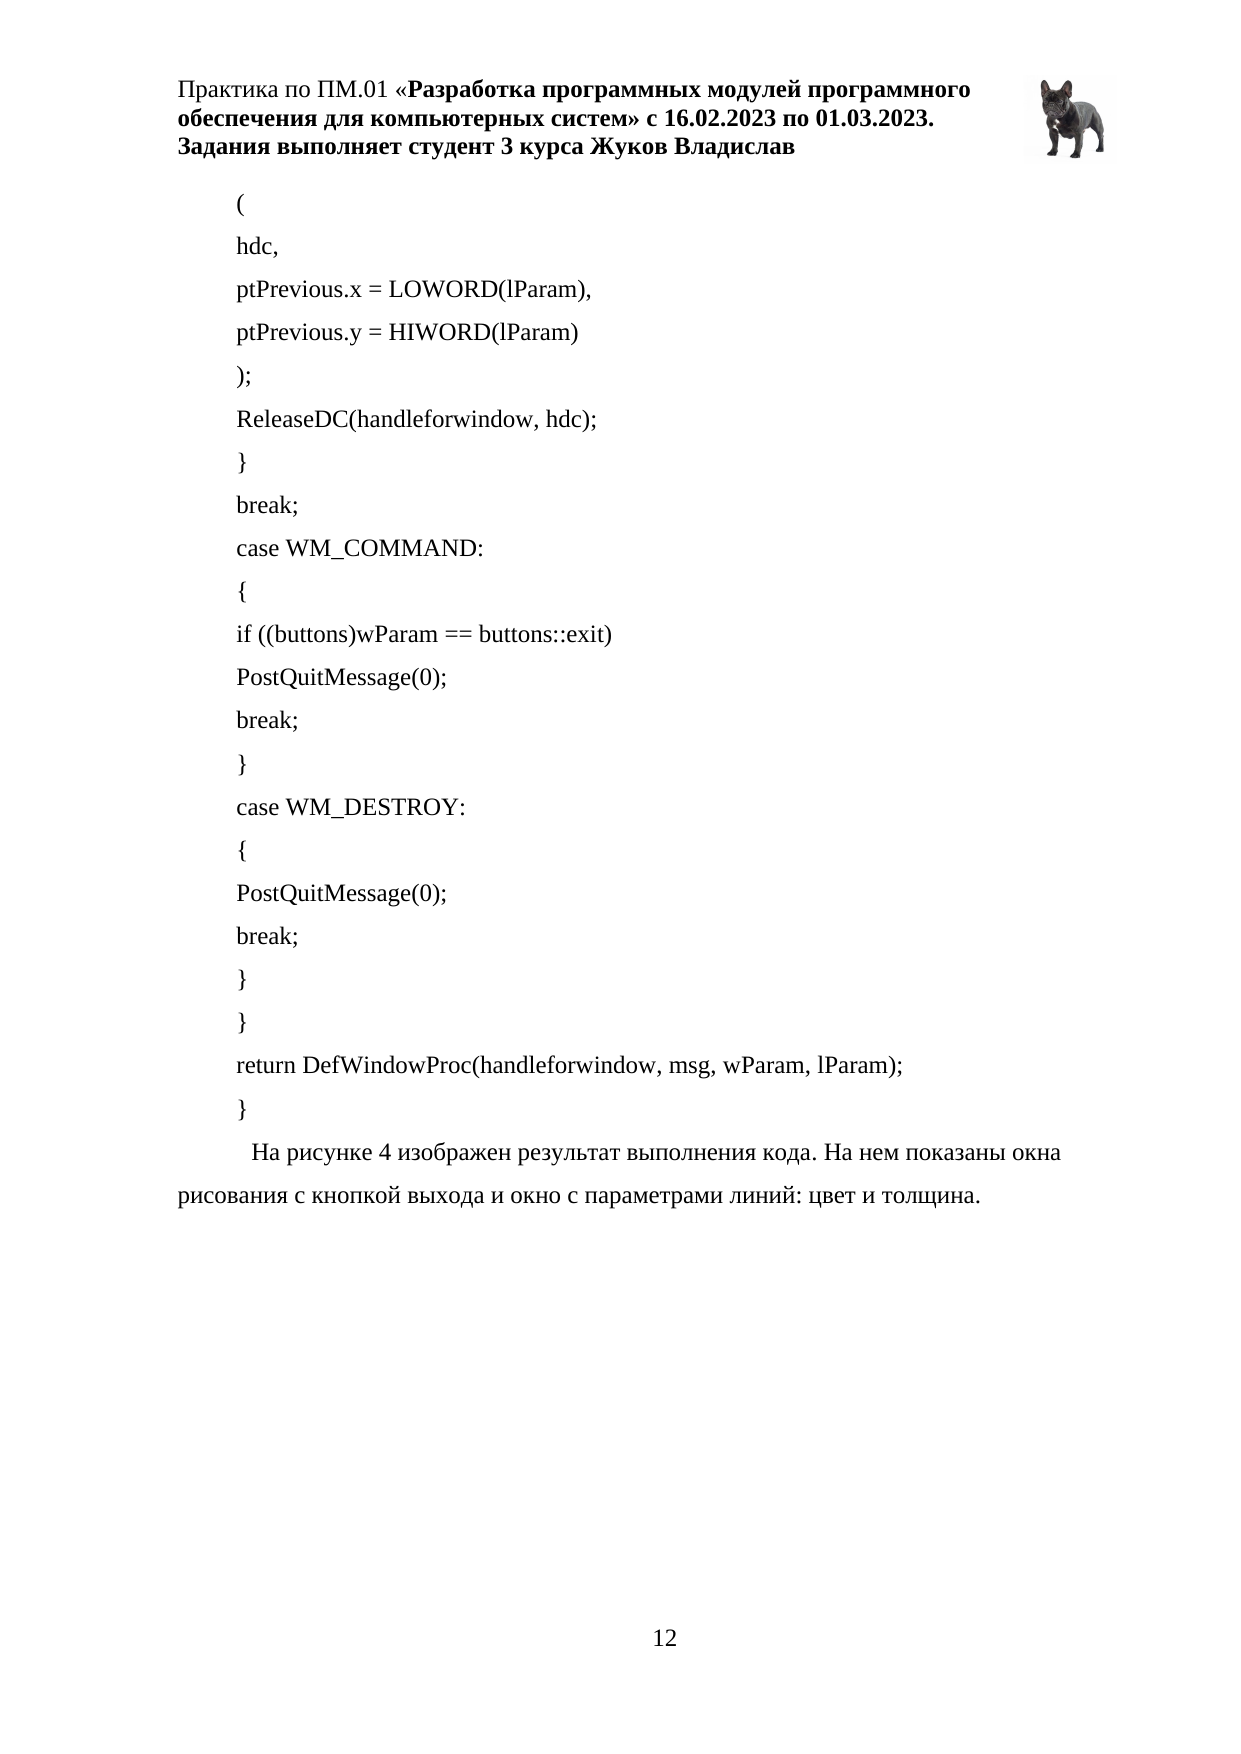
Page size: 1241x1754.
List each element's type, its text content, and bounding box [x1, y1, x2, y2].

text case WM_DESTROY: [177, 792, 1152, 821]
text ); [177, 361, 1152, 389]
text case WM_COMMAND: [177, 533, 1152, 562]
text { [177, 835, 1152, 864]
text } [177, 1094, 1152, 1122]
text На рисунке 4 изображен результат выполнения кода. На нем показаны окна рисования с кнопкой выхода и окно с параметрами линий: цвет и толщина. [177, 1137, 1152, 1209]
text ptPrevious.x = LOWORD(lParam), [177, 274, 1152, 303]
text break; [177, 706, 1152, 734]
text { [177, 576, 1152, 605]
text break; [177, 921, 1152, 950]
picture [1023, 75, 1118, 164]
text PostQuitMessage(0); [177, 878, 1152, 907]
text ReleaseDC(handleforwindow, hdc); [177, 404, 1152, 432]
text if ((buttons)wParam == buttons::exit) [177, 619, 1152, 648]
text } [177, 749, 1152, 777]
text ptPrevious.y = HIWORD(lParam) [177, 317, 1152, 346]
text } [177, 964, 1152, 993]
text return DefWindowProc(handleforwindow, msg, wParam, lParam); [177, 1051, 1152, 1079]
text PostQuitMessage(0); [177, 662, 1152, 691]
text ( [177, 188, 1152, 217]
text } [177, 1007, 1152, 1036]
text hdc, [177, 231, 1152, 260]
text } [177, 447, 1152, 476]
text break; [177, 490, 1152, 519]
